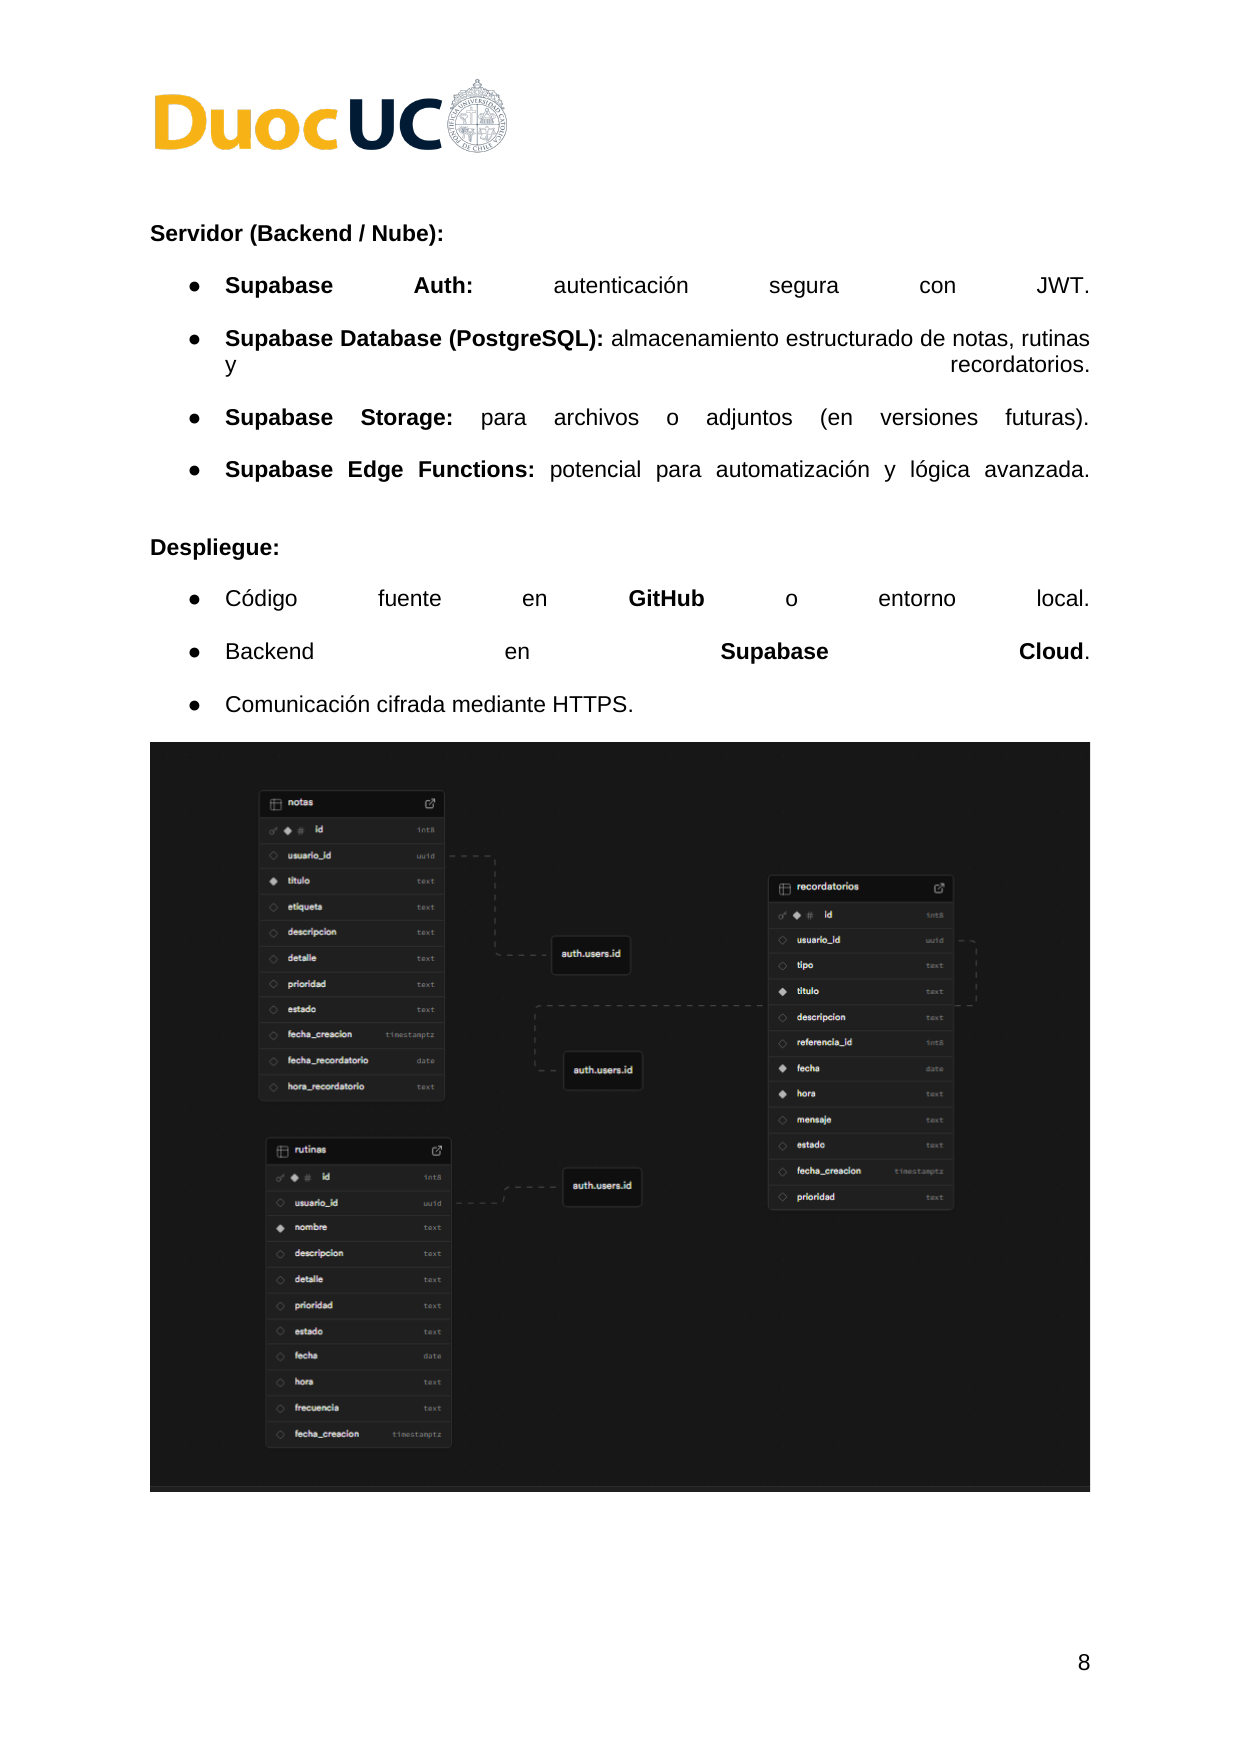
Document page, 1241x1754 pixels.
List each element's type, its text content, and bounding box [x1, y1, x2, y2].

text Servidor (Backend / Nube): [150, 220, 1090, 247]
list Comunicación cifrada mediante HTTPS. [187, 691, 1090, 717]
list Supabase Database (PostgreSQL): almacenamiento estructurado de notas, rutinas y recordatorios. [187, 324, 1090, 403]
list Código fuente en GitHub o entorno local. [187, 585, 1090, 638]
picture [150, 742, 1091, 1492]
list Supabase Auth: autenticación segura con JWT. [187, 272, 1090, 324]
list Supabase Storage: para archivos o adjuntos (en versiones futuras). [187, 403, 1090, 456]
list Backend en Supabase Cloud. [187, 638, 1090, 691]
list Supabase Edge Functions: potencial para automatización y lógica avanzada. [187, 456, 1090, 509]
text Despliegue: [150, 534, 1090, 560]
picture [150, 75, 512, 157]
